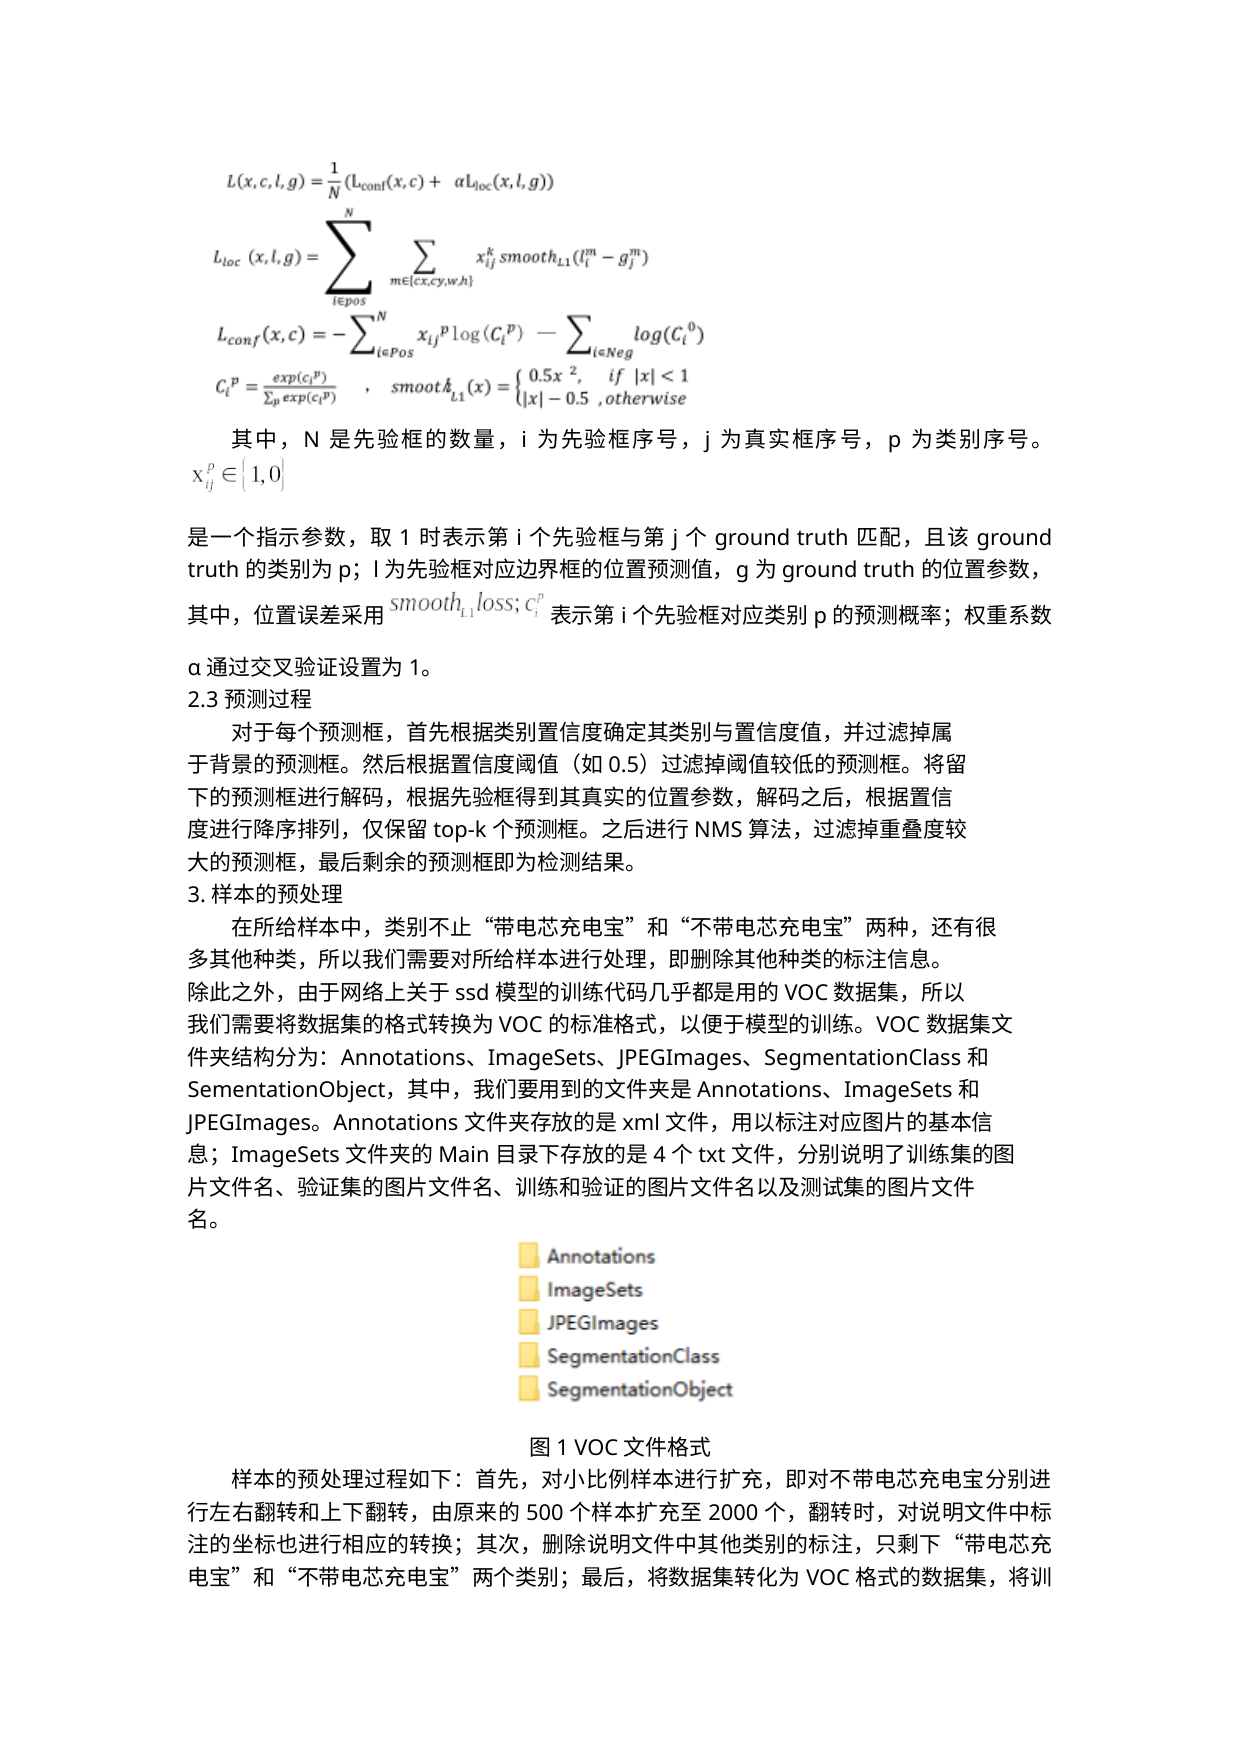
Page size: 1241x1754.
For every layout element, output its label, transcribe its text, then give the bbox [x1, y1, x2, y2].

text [187, 1462, 1053, 1592]
text 对于每个预测框，首先根据类别置信度确定其类别与置信度值，并过滤掉属 [187, 714, 1053, 747]
picture [187, 162, 727, 419]
text 息；ImageSets 文件夹的 Main 目录下存放的是 4 个 txt 文件，分别说明了训练集的图 [187, 1137, 1053, 1169]
text 其中，N 是先验框的数量，i 为先验框序号，j 为真实框序号，p 为类别序号。 [187, 422, 1053, 519]
text 大的预测框，最后剩余的预测框即为检测结果。 [187, 844, 1053, 877]
text 度进行降序排列，仅保留 top-k 个预测框。之后进行 NMS 算法，过滤掉重叠度较 [187, 812, 1053, 844]
text 我们需要将数据集的格式转换为 VOC 的标准格式，以便于模型的训练。VOC 数据集文 [187, 1007, 1053, 1039]
text 除此之外，由于网络上关于 ssd 模型的训练代码几乎都是用的 VOC 数据集，所以 [187, 974, 1053, 1007]
text 3. 样本的预处理 [187, 877, 1053, 909]
text 2.3 预测过程 [187, 682, 1053, 714]
text 于背景的预测框。然后根据置信度阈值（如 0.5）过滤掉阈值较低的预测框。将留 [187, 747, 1053, 779]
text SementationObject，其中，我们要用到的文件夹是 Annotations、ImageSets 和 [187, 1072, 1053, 1104]
text 片文件名、验证集的图片文件名、训练和验证的图片文件名以及测试集的图片文件 [187, 1169, 1053, 1202]
picture [495, 1234, 745, 1410]
text JPEGImages。Annotations 文件夹存放的是 xml 文件，用以标注对应图片的基本信 [187, 1104, 1053, 1137]
text 图 1 VOC 文件格式 [187, 1429, 1053, 1462]
text 下的预测框进行解码，根据先验框得到其真实的位置参数，解码之后，根据置信 [187, 779, 1053, 812]
text 名。 [187, 1202, 1053, 1234]
text 件夹结构分为：Annotations、ImageSets、JPEGImages、SegmentationClass 和 [187, 1039, 1053, 1072]
text 多其他种类，所以我们需要对所给样本进行处理，即删除其他种类的标注信息。 [187, 942, 1053, 974]
text 是一个指示参数，取 1 时表示第 i 个先验框与第 j 个 ground truth 匹配，且该 ground truth 的类别为 p；l 为先验框对应边界框的位置预测值，g 为 ground truth 的位置参数，其中，位置误差采用表示第 i 个先验框对应类别 p 的预测概率；权重系数 α 通过交叉验证设置为 1。 [187, 519, 1053, 682]
text 在所给样本中，类别不止“带电芯充电宝”和“不带电芯充电宝”两种，还有很 [187, 909, 1053, 942]
